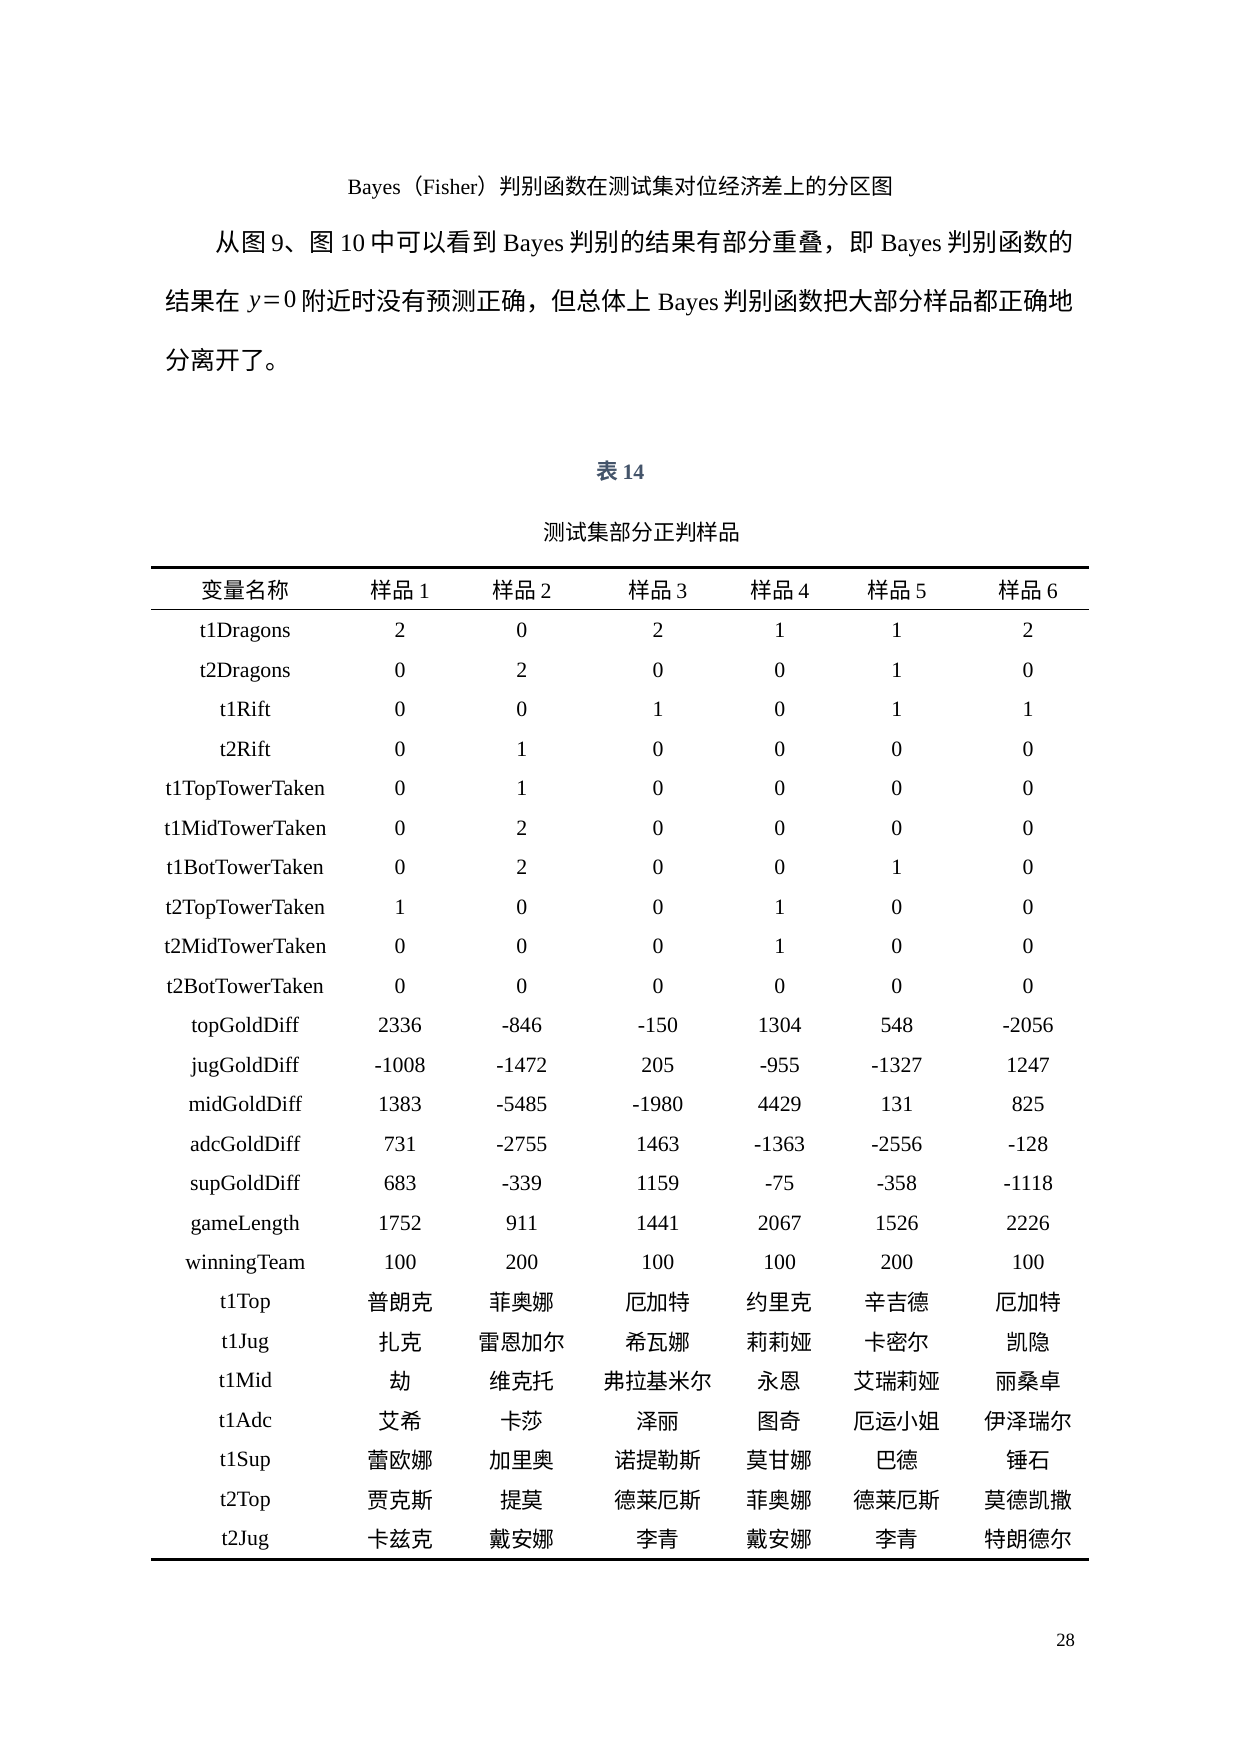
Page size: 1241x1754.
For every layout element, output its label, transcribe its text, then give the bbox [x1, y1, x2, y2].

table_header 样品4 [733, 569, 826, 609]
table_header 变量名称 [151, 569, 339, 609]
table_cell 2 0 1 0 0 0 0 0 0 0 -2056 1247 825 -128 -1118 2226 100 厄加特 凯隐 丽桑卓 伊泽瑞尔 锤石 莫德凯撒 特朗德尔 阿狸 烬 拉克丝 [967, 610, 1089, 1558]
table_header 样品6 [967, 569, 1089, 609]
table_cell 2 0 0 0 0 0 0 1 0 0 2336 -1008 1383 731 683 1752 100 普朗克 扎克 劫 艾希 蕾欧娜 贾克斯 卡兹克 艾克 卢锡安 诺提勒斯 [339, 610, 461, 1558]
text 测试集部分正判样品 [165, 511, 1075, 550]
table_cell 1 0 0 0 0 0 0 1 1 0 1304 -955 4429 -1363 -75 2067 100 约里克 莉莉娅 永恩 图奇 莫甘娜 菲奥娜 戴安娜 塞拉斯 希维尔 索拉卡 [733, 610, 826, 1558]
table_header 样品5 [826, 569, 967, 609]
table_header 样品2 [461, 569, 583, 609]
text 表14 [165, 451, 1075, 490]
table_header 样品3 [583, 569, 733, 609]
text 从图9、图10中可以看到Bayes判别的结果有部分重叠，即Bayes判别函数的结果在 附近时没有预测正确，但总体上Bayes判别函数把大部分样品都正确地分离开了。 [165, 221, 1075, 378]
table_cell 1 1 1 0 0 0 1 0 0 0 548 -1327 131 -2556 -358 1526 200 辛吉德 卡密尔 艾瑞莉娅 厄运小姐 巴德 德莱厄斯 李青 弗拉基米尔 崔丝塔娜 娑娜 [826, 610, 967, 1558]
table_cell 0 2 0 1 1 2 2 0 0 0 -846 -1472 -5485 -2755 -339 911 200 菲奥娜 雷恩加尔 维克托 卡莎 加里奥 提莫 戴安娜 格雷福斯 泽丽 派克 [461, 610, 583, 1558]
table_header 样品1 [339, 569, 461, 609]
text Bayes（Fisher）判别函数在测试集对位经济差上的分区图 [165, 165, 1075, 205]
table_cell 2 0 1 0 0 0 0 0 0 0 -150 205 -1980 1463 1159 1441 100 厄加特 希瓦娜 弗拉基米尔 泽丽 诺提勒斯 德莱厄斯 李青 阿卡丽 烬 锤石 [583, 610, 733, 1558]
